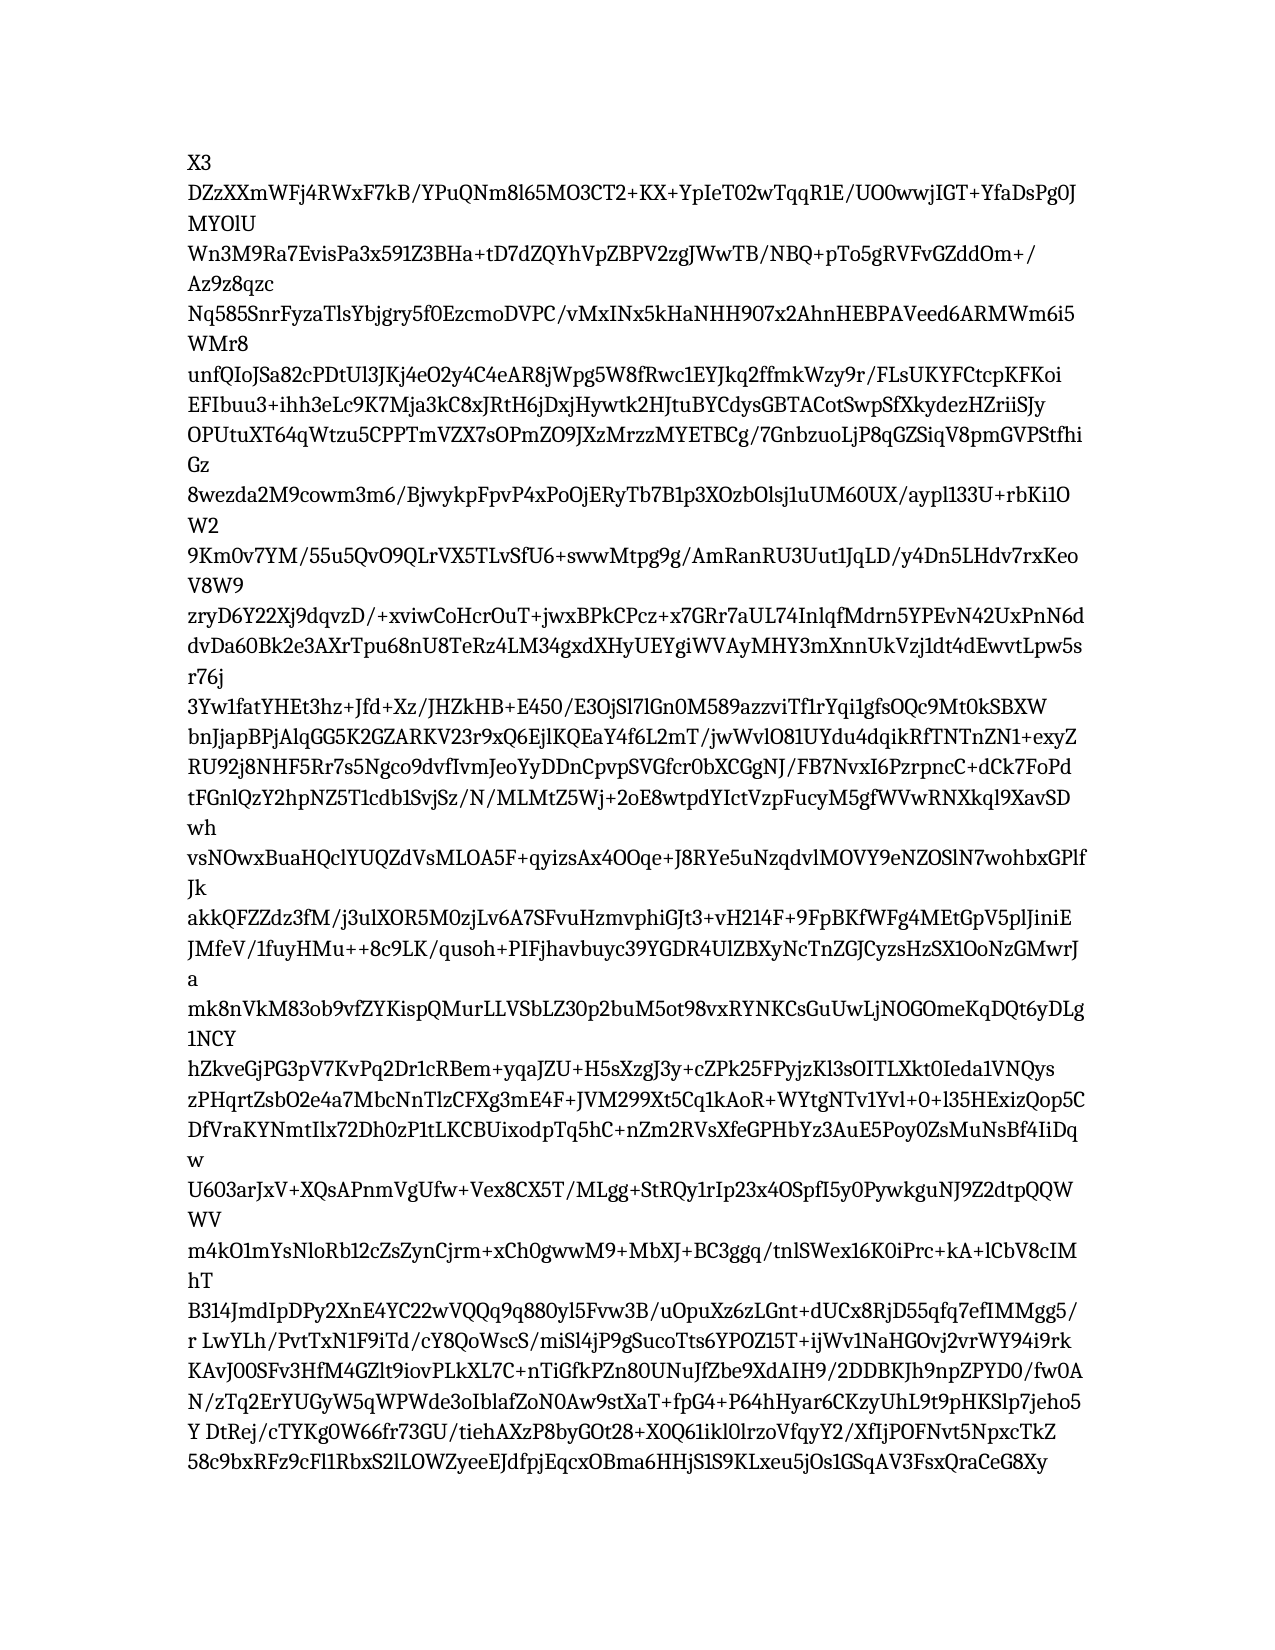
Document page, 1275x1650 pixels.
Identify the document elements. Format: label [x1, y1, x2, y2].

text [187, 150, 1087, 1475]
